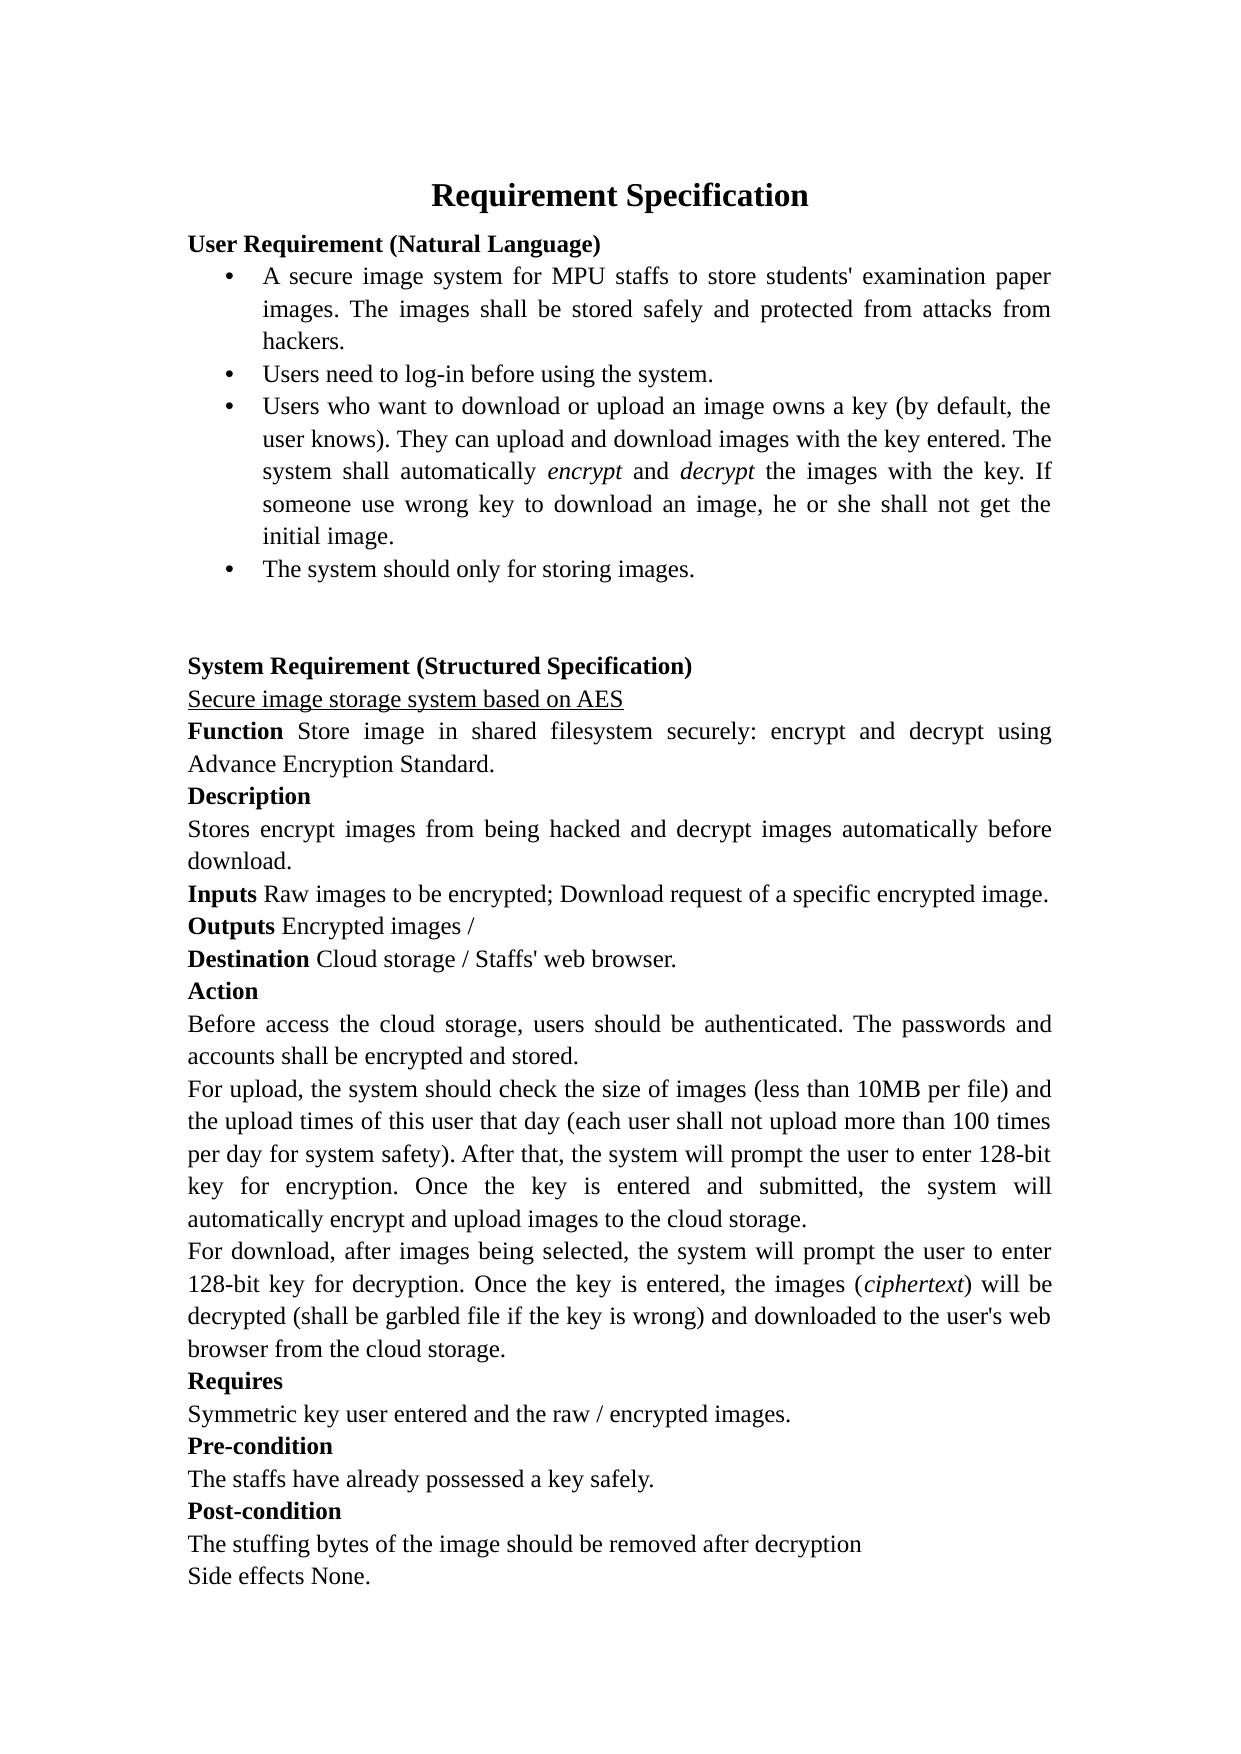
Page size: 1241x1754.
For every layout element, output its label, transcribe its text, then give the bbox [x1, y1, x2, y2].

text Post-condition [187, 1494, 1053, 1527]
text User Requirement (Natural Language) [187, 227, 1053, 259]
text Requirement Specification [187, 162, 1053, 227]
text Outputs Encrypted images / [187, 909, 1053, 942]
list Users need to log-in before using the system. [225, 357, 1053, 389]
text Function Store image in shared filesystem securely: encrypt and decrypt using Advance Encryption Standard. [187, 714, 1053, 779]
list Users who want to download or upload an image owns a key (by default, the user knows). They can upload and download images with the key entered. The system shall automatically encrypt and decrypt the images with the key. If someone use wrong key to download an image, he or she shall not get the initial image. [225, 389, 1053, 552]
text Stores encrypt images from being hacked and decrypt images automatically before download. [187, 812, 1053, 877]
text The staffs have already possessed a key safely. [187, 1462, 1053, 1494]
text The stuffing bytes of the image should be removed after decryption [187, 1527, 1053, 1559]
text Pre-condition [187, 1429, 1053, 1462]
text For download, after images being selected, the system will prompt the user to enter 128-bit key for decryption. Once the key is entered, the images (ciphertext) will be decrypted (shall be garbled file if the key is wrong) and downloaded to the user's web browser from the cloud storage. [187, 1234, 1053, 1364]
text Description [187, 779, 1053, 812]
text Secure image storage system based on AES [187, 682, 1053, 714]
list The system should only for storing images. [225, 552, 1053, 584]
list A secure image system for MPU staffs to store students' examination paper images. The images shall be stored safely and protected from attacks from hackers. [225, 259, 1053, 357]
text Action [187, 974, 1053, 1007]
text For upload, the system should check the size of images (less than 10MB per file) and the upload times of this user that day (each user shall not upload more than 100 times per day for system safety). After that, the system will prompt the user to enter 128-bit key for encryption. Once the key is entered and submitted, the system will automatically encrypt and upload images to the cloud storage. [187, 1072, 1053, 1234]
text Before access the cloud storage, users should be authenticated. The passwords and accounts shall be encrypted and stored. [187, 1007, 1053, 1072]
text Requires [187, 1364, 1053, 1397]
text Destination Cloud storage / Staffs' web browser. [187, 942, 1053, 974]
text System Requirement (Structured Specification) [187, 649, 1053, 682]
text Inputs Raw images to be encrypted; Download request of a specific encrypted image. [187, 877, 1053, 909]
text Symmetric key user entered and the raw / encrypted images. [187, 1397, 1053, 1429]
text Side effects None. [187, 1559, 1053, 1592]
